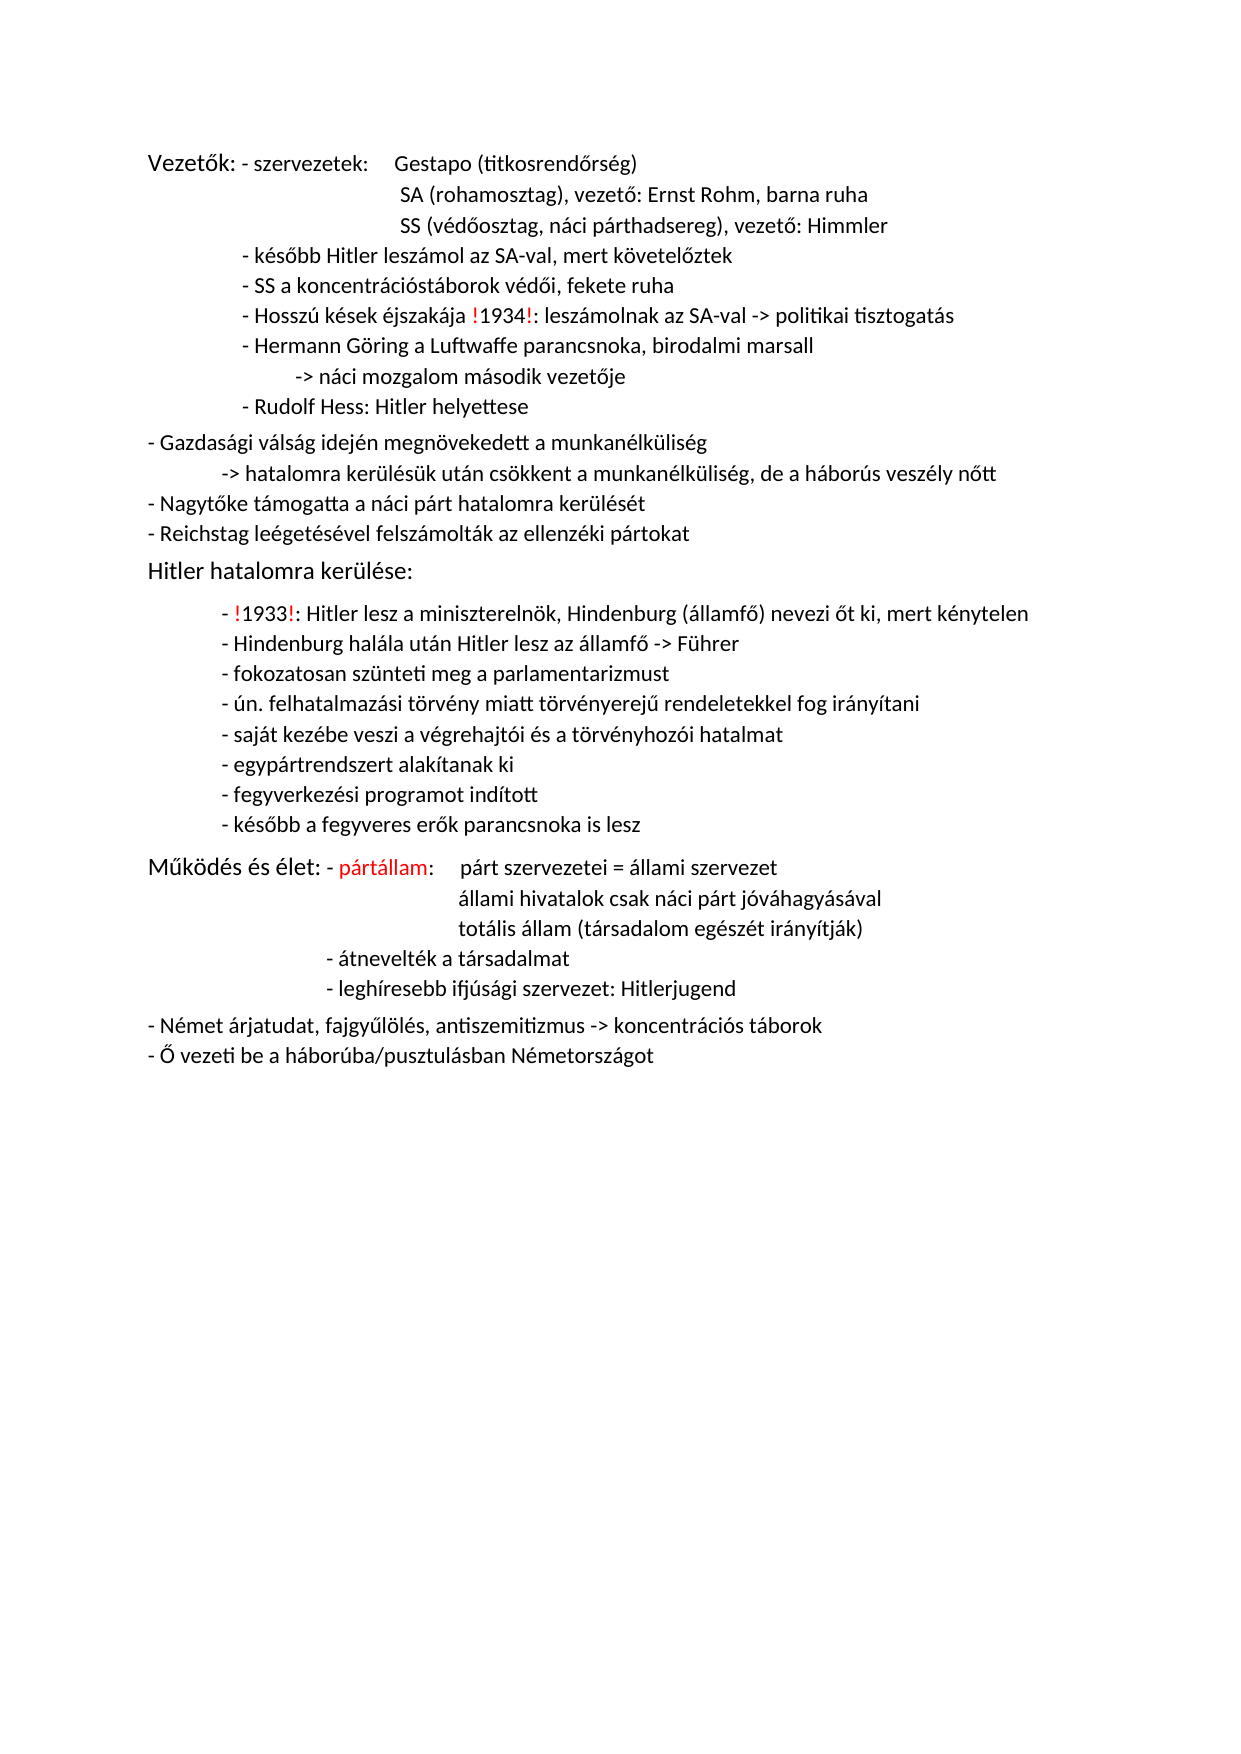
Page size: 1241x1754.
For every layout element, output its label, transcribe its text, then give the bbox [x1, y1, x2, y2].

text totális állam (társadalom egészét irányítják) [148, 914, 1093, 942]
text Hitler hatalomra kerülése: [148, 556, 1093, 586]
text állami hivatalok csak náci párt jóváhagyásával [148, 884, 1093, 912]
text - Nagytőke támogatta a náci párt hatalomra kerülését [148, 489, 1093, 517]
text - fokozatosan szünteti meg a parlamentarizmust [148, 659, 1093, 687]
text - később Hitler leszámol az SA-val, mert követelőztek [148, 241, 1093, 269]
text - ún. felhatalmazási törvény miatt törvényerejű rendeletekkel fog irányítani [148, 689, 1093, 717]
text - Hermann Göring a Luftwaffe parancsnoka, birodalmi marsall [148, 332, 1093, 359]
text - SS a koncentrációstáborok védői, fekete ruha [148, 271, 1093, 299]
text - Reichstag leégetésével felszámolták az ellenzéki pártokat [148, 519, 1093, 547]
text - később a fegyveres erők parancsnoka is lesz [148, 810, 1093, 838]
text - Ő vezeti be a háborúba/pusztulásban Németországot [148, 1041, 1093, 1069]
text Működés és élet: - pártállam: párt szervezetei = állami szervezet [148, 851, 1093, 881]
text - Rudolf Hess: Hitler helyettese [148, 392, 1093, 420]
text - Német árjatudat, fajgyűlölés, antiszemitizmus -> koncentrációs táborok [148, 1011, 1093, 1039]
text - fegyverkezési programot indított [148, 780, 1093, 808]
text - egypártrendszert alakítanak ki [148, 750, 1093, 778]
text - leghíresebb ifjúsági szervezet: Hitlerjugend [148, 974, 1093, 1002]
text Vezetők: - szervezetek: Gestapo (titkosrendőrség) [148, 148, 1093, 178]
text SS (védőosztag, náci párthadsereg), vezető: Himmler [148, 211, 1093, 239]
text - saját kezébe veszi a végrehajtói és a törvényhozói hatalmat [148, 720, 1093, 748]
text SA (rohamosztag), vezető: Ernst Rohm, barna ruha [148, 181, 1093, 208]
text - átnevelték a társadalmat [148, 944, 1093, 972]
text - Gazdasági válság idején megnövekedett a munkanélküliség [148, 428, 1093, 456]
text -> hatalomra kerülésük után csökkent a munkanélküliség, de a háborús veszély nőtt [148, 459, 1093, 487]
text -> náci mozgalom második vezetője [148, 362, 1093, 390]
text - !1933!: Hitler lesz a miniszterelnök, Hindenburg (államfő) nevezi őt ki, mert kénytelen [148, 599, 1093, 627]
text - Hosszú kések éjszakája !1934!: leszámolnak az SA-val -> politikai tisztogatás [148, 301, 1093, 329]
text - Hindenburg halála után Hitler lesz az államfő -> Führer [148, 629, 1093, 657]
